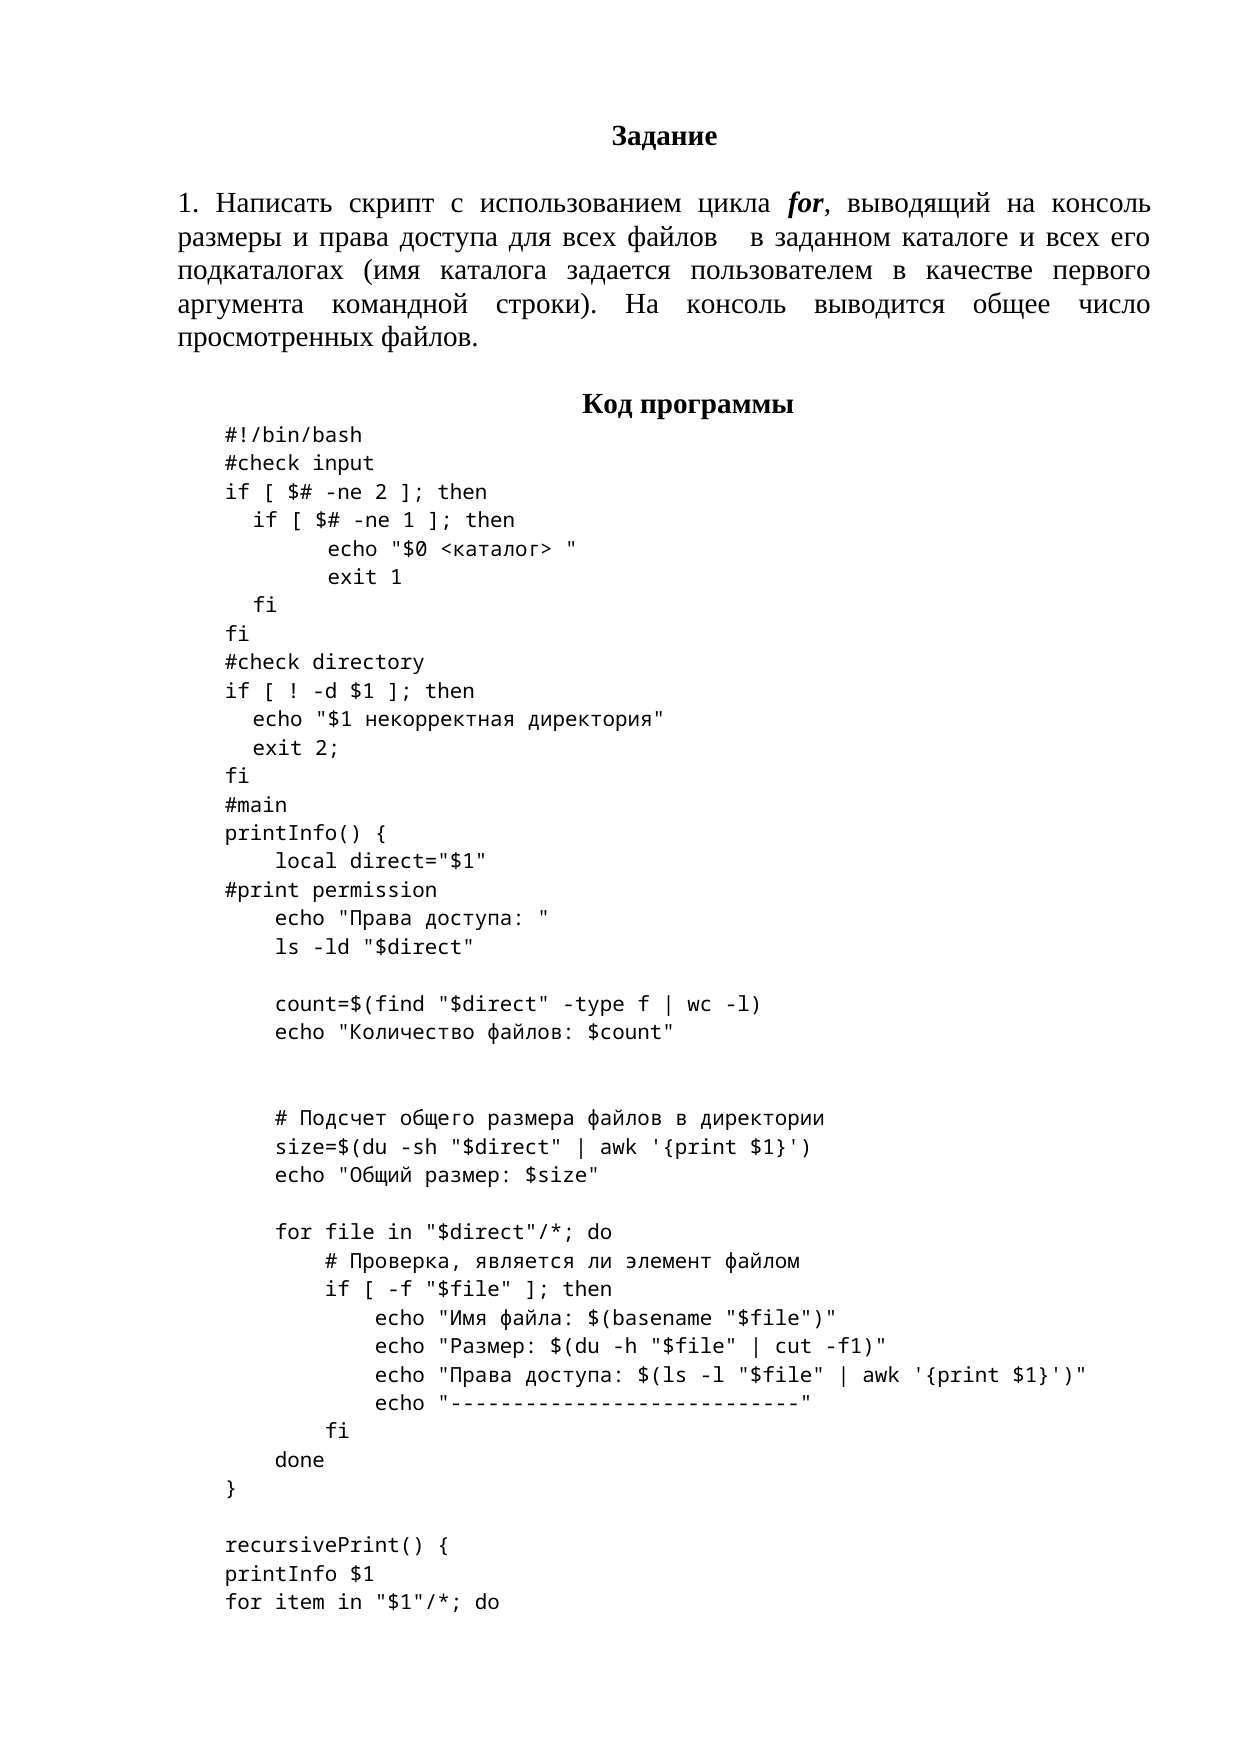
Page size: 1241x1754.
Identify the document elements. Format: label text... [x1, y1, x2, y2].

text Код программы [177, 386, 1152, 420]
text #check directory [177, 647, 1152, 676]
text for item in "$1"/*; do [177, 1587, 1152, 1616]
text if [ $# -ne 1 ]; then [177, 505, 1152, 534]
text echo "$0 <каталог> " [177, 534, 1152, 562]
text echo "Имя файла: $(basename "$file")" [177, 1303, 1152, 1331]
text # Подсчет общего размера файлов в директории [177, 1103, 1152, 1132]
text #!/bin/bash [177, 420, 1152, 448]
text #print permission [177, 875, 1152, 903]
text done [177, 1445, 1152, 1473]
text echo "----------------------------" [177, 1388, 1152, 1417]
text echo "Размер: $(du -h "$file" | cut -f1)" [177, 1331, 1152, 1360]
text echo "Количество файлов: $count" [177, 1017, 1152, 1046]
text # Проверка, является ли элемент файлом [177, 1246, 1152, 1274]
text local direct="$1" [177, 847, 1152, 875]
text #main [177, 790, 1152, 818]
text Задание [177, 118, 1152, 152]
text fi [177, 591, 1152, 619]
text for file in "$direct"/*; do [177, 1217, 1152, 1246]
text exit 2; [177, 733, 1152, 761]
text printInfo $1 [177, 1559, 1152, 1587]
text if [ -f "$file" ]; then [177, 1274, 1152, 1303]
text fi [177, 761, 1152, 790]
text ls -ld "$direct" [177, 932, 1152, 960]
text #check input [177, 448, 1152, 477]
text if [ $# -ne 2 ]; then [177, 477, 1152, 505]
text echo "Права доступа: " [177, 903, 1152, 932]
text printInfo() { [177, 818, 1152, 847]
text if [ ! -d $1 ]; then [177, 676, 1152, 704]
text echo "$1 некорректная директория" [177, 704, 1152, 733]
text echo "Общий размер: $size" [177, 1160, 1152, 1189]
text exit 1 [177, 562, 1152, 591]
text count=$(find "$direct" -type f | wc -l) [177, 989, 1152, 1017]
text 1. Написать скрипт с использованием цикла for, выводящий на консоль размеры и права доступа для всех файлов в заданном каталоге и всех его подкаталогах (имя каталога задается пользователем в качестве первого аргумента командной строки). На консоль выводится общее число просмотренных файлов. [177, 185, 1152, 353]
text size=$(du -sh "$direct" | awk '{print $1}') [177, 1132, 1152, 1160]
text fi [177, 1417, 1152, 1445]
text recursivePrint() { [177, 1530, 1152, 1559]
text fi [177, 619, 1152, 647]
text } [177, 1473, 1152, 1502]
text echo "Права доступа: $(ls -l "$file" | awk '{print $1}')" [177, 1360, 1152, 1388]
